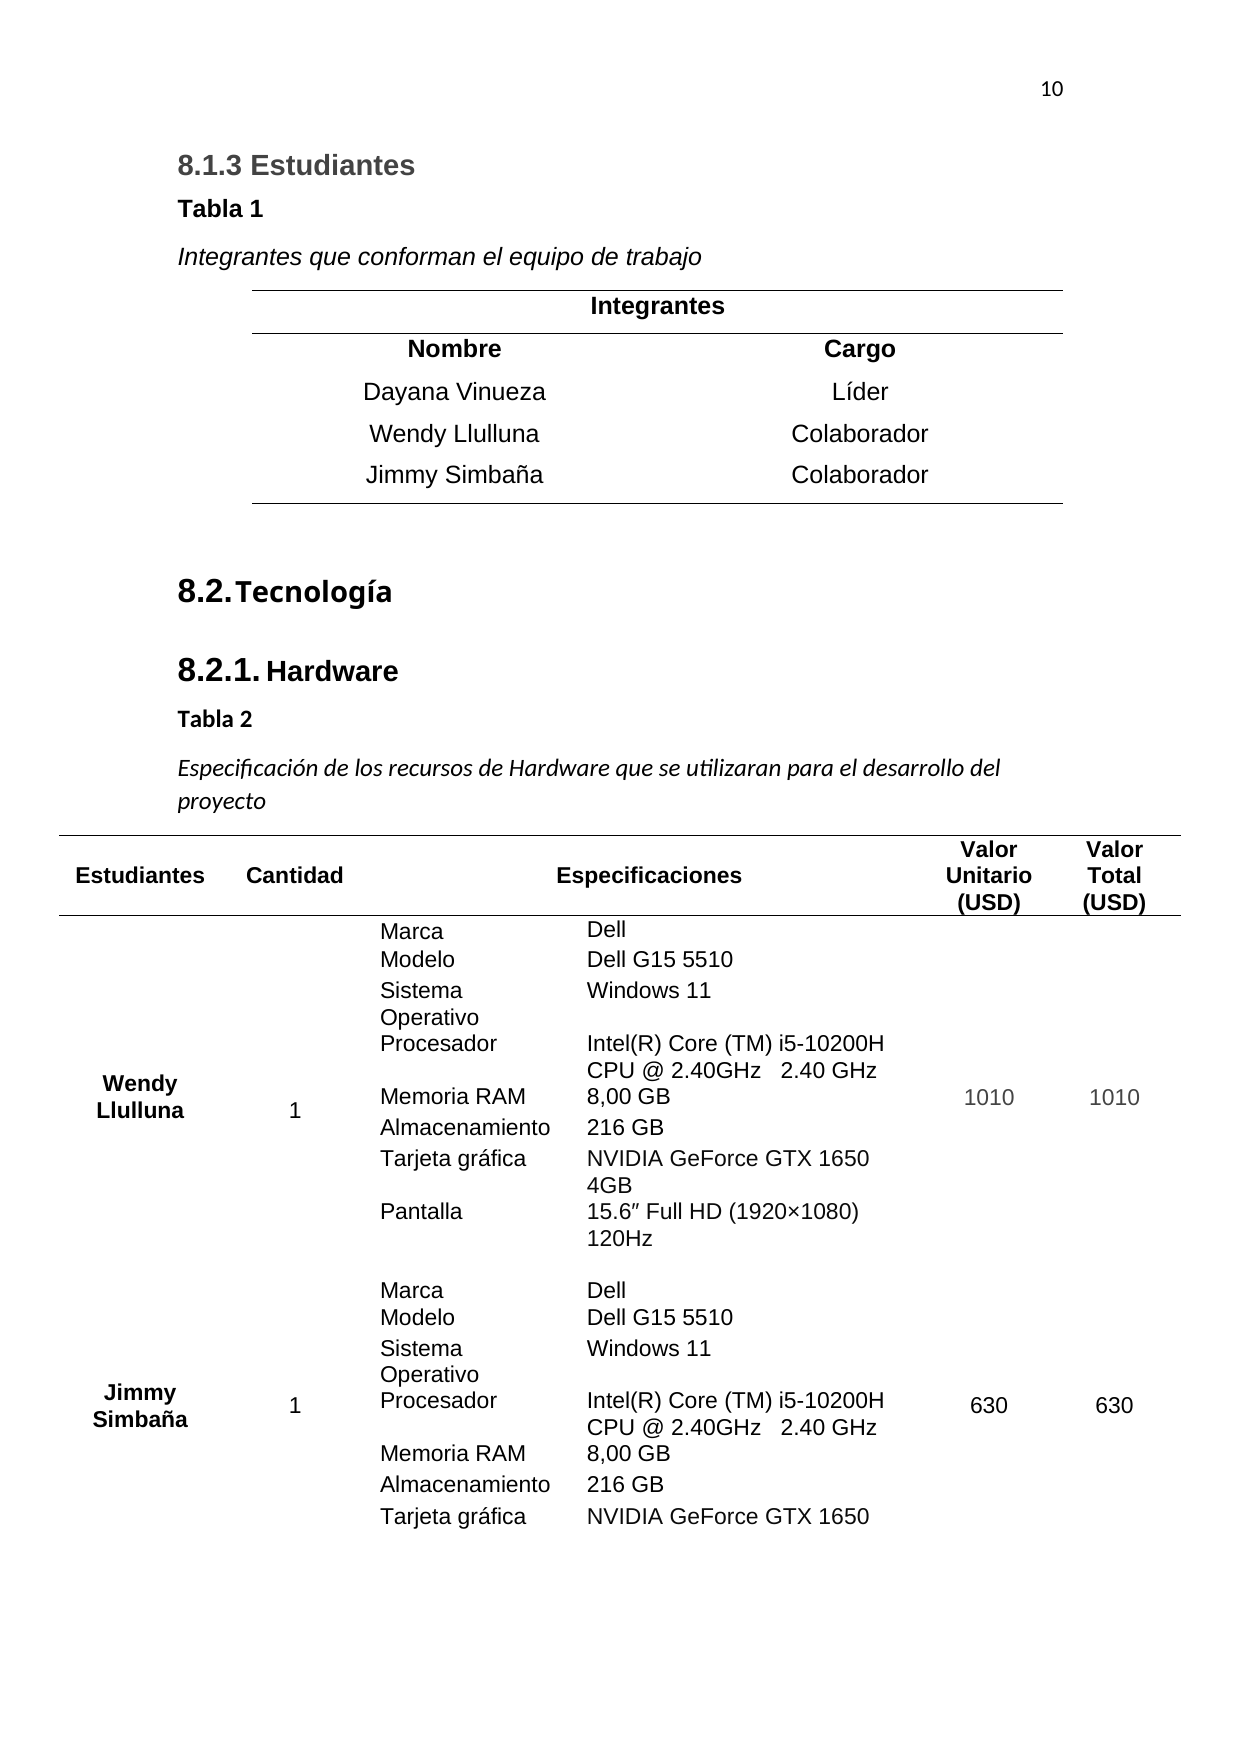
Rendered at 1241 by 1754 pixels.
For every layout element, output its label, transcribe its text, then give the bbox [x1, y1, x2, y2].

table_cell Marca [369, 916, 575, 946]
table_cell Colaborador [657, 419, 1063, 461]
table_cell Jimmy Simbaña [252, 461, 657, 502]
table_cell Tarjeta gráfica [369, 1503, 575, 1534]
subtitle Hardware [177, 650, 1063, 689]
table_cell Windows 11 [575, 978, 930, 1030]
table_cell Intel(R) Core (TM) i5-10200H CPU @ 2.40GHz 2.40 GHz [575, 1388, 930, 1440]
table_cell Cargo [657, 334, 1063, 376]
table_cell NVIDIA GeForce GTX 1650 4GB [575, 1145, 930, 1198]
table_cell Modelo [369, 1304, 575, 1335]
table_cell Modelo [369, 946, 575, 977]
table_cell Tarjeta gráfica [369, 1145, 575, 1198]
table_cell 216 GB [575, 1471, 930, 1503]
table_header Estudiantes [59, 836, 221, 915]
text Integrantes que conforman el equipo de trabajo [177, 242, 1063, 271]
table_header Integrantes [252, 291, 1063, 333]
table_cell Colaborador [657, 461, 1063, 502]
table_header Especificaciones [369, 836, 930, 915]
table_cell Dell G15 5510 [575, 946, 930, 977]
table_cell Dell [575, 1277, 930, 1303]
table_cell Pantalla [369, 1198, 575, 1277]
table_header Valor Total (USD) [1048, 836, 1181, 915]
table_cell Dell G15 5510 [575, 1304, 930, 1335]
table_cell Wendy Llulluna [59, 916, 221, 1277]
table_cell Dayana Vinueza [252, 377, 657, 419]
table_cell 630 [1048, 1277, 1181, 1534]
table_cell 8,00 GB [575, 1083, 930, 1114]
table_cell Almacenamiento [369, 1471, 575, 1503]
table_cell 216 GB [575, 1114, 930, 1145]
table_cell Marca [369, 1277, 575, 1303]
table_cell Memoria RAM [369, 1083, 575, 1114]
table_cell Líder [657, 377, 1063, 419]
table_header Valor Unitario (USD) [930, 836, 1048, 915]
table_cell 1010 [930, 916, 1048, 1277]
text Especificación de los recursos de Hardware que se utilizaran para el desarrollo del proyecto [177, 752, 1063, 816]
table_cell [575, 1503, 930, 1534]
table_cell 15.6″ Full HD (1920×1080) 120Hz [575, 1198, 930, 1277]
table_cell 1 [221, 1277, 368, 1534]
table_cell Intel(R) Core (TM) i5-10200H CPU @ 2.40GHz 2.40 GHz [575, 1030, 930, 1083]
table_cell Procesador [369, 1388, 575, 1440]
table_cell Procesador [369, 1030, 575, 1083]
table_cell Sistema Operativo [369, 1335, 575, 1387]
table_cell Memoria RAM [369, 1440, 575, 1471]
text Tabla 2 [177, 703, 1063, 733]
table_cell Dell [575, 916, 930, 946]
subtitle Tecnología [177, 571, 1063, 611]
table_cell Sistema Operativo [369, 978, 575, 1030]
table_cell 8,00 GB [575, 1440, 930, 1471]
table_header Cantidad [221, 836, 368, 915]
table_cell Wendy Llulluna [252, 419, 657, 461]
text Tabla 1 [177, 194, 1063, 223]
table_cell 1010 [1048, 916, 1181, 1277]
table_cell Jimmy Simbaña [59, 1277, 221, 1534]
table_cell 630 [930, 1277, 1048, 1534]
table_cell Nombre [252, 334, 657, 376]
table_cell Windows 11 [575, 1335, 930, 1387]
subtitle 8.1.3 Estudiantes [177, 148, 1063, 181]
table_cell 1 [221, 916, 368, 1277]
table_cell Almacenamiento [369, 1114, 575, 1145]
